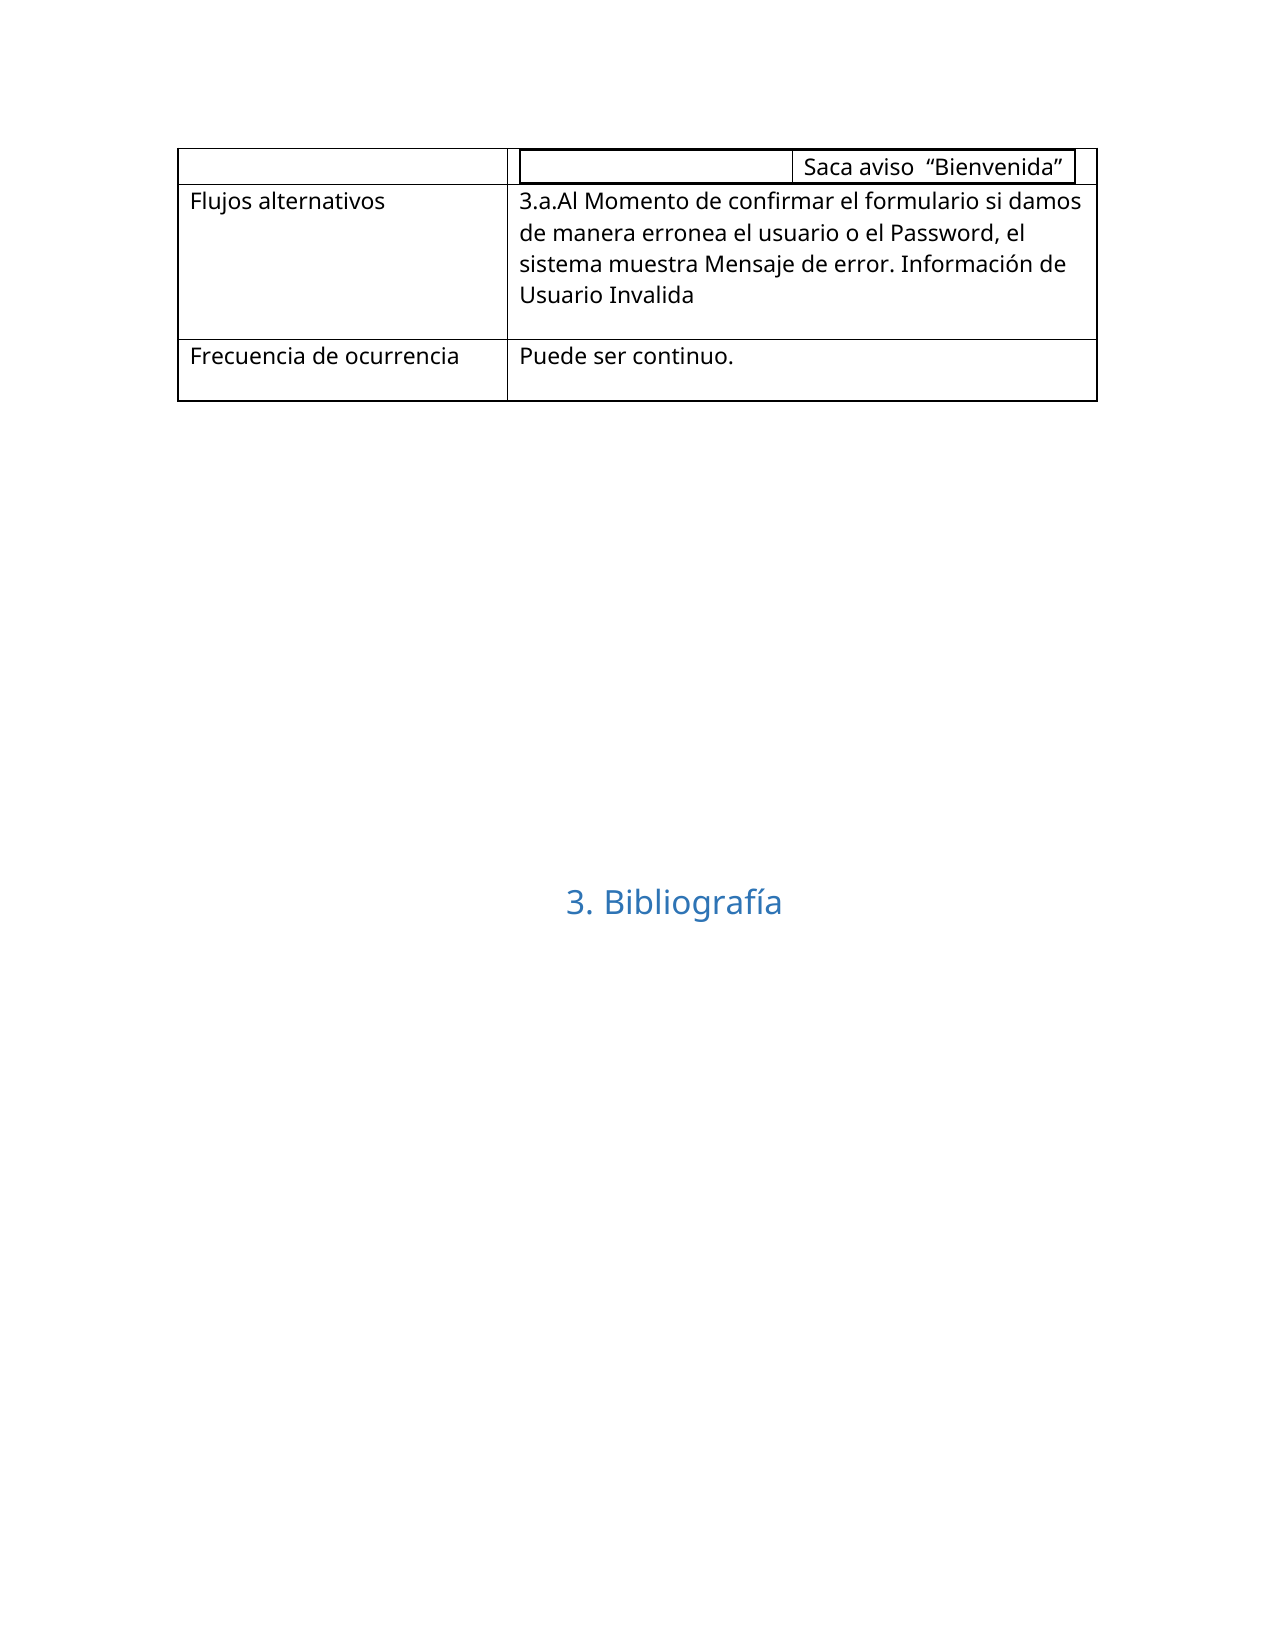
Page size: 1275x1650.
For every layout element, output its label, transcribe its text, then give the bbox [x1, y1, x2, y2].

table_cell [1076, 149, 1096, 184]
table_cell [508, 149, 519, 184]
subtitle Bibliografía [251, 879, 1098, 924]
table_cell Puede ser continuo. [508, 340, 1096, 400]
table_cell [521, 151, 792, 182]
table_cell Frecuencia de ocurrencia [179, 340, 507, 400]
table_cell [793, 151, 1074, 182]
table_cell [179, 149, 507, 184]
table_cell 3.a.Al Momento de confirmar el formulario si damos de manera erronea el usuario o el Password, el sistema muestra Mensaje de error. Información de Usuario Invalida [508, 185, 1096, 339]
table_cell Flujos alternativos [179, 185, 507, 339]
